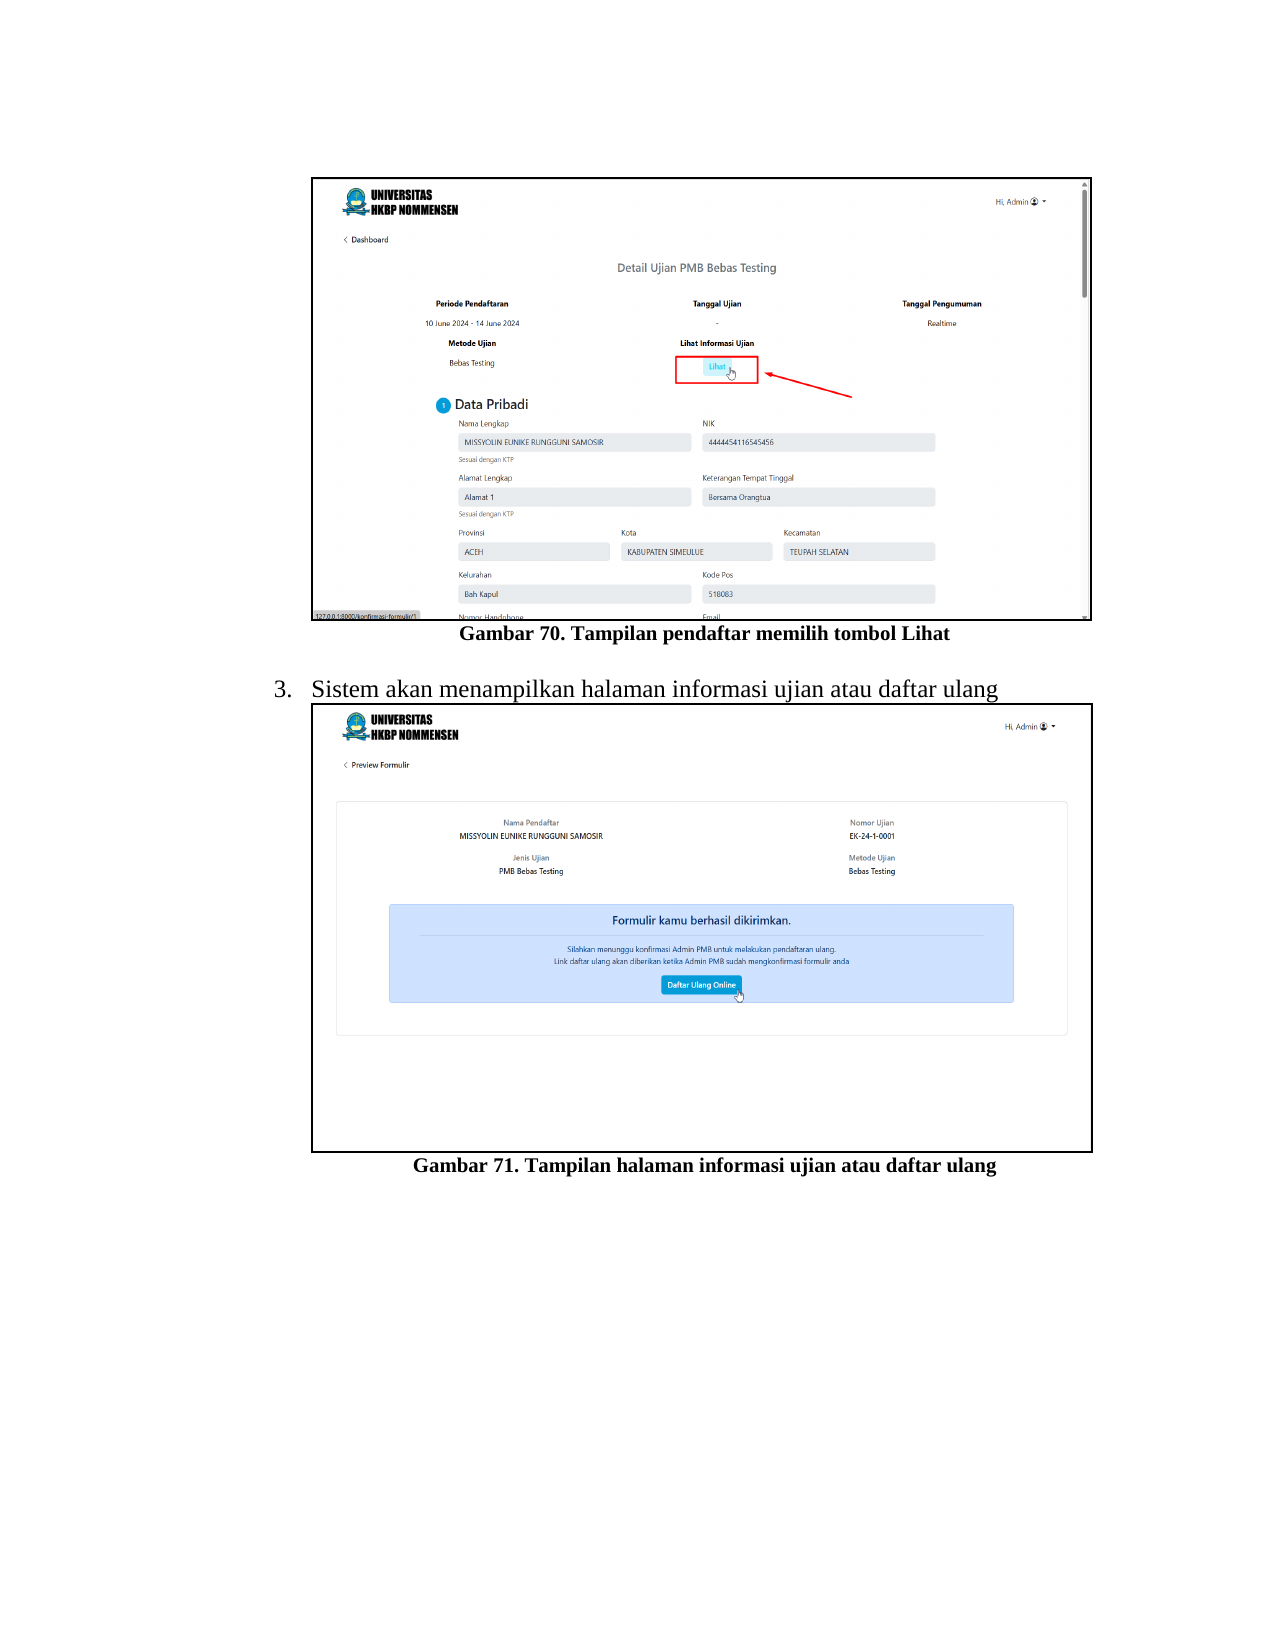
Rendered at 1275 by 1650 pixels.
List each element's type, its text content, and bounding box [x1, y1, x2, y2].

text Gambar 70. Tampilan pendaftar memilih tombol Lihat [311, 621, 1098, 645]
text Gambar 71. Tampilan halaman informasi ujian atau daftar ulang [311, 1153, 1098, 1177]
picture [313, 705, 1091, 1151]
picture [313, 179, 1090, 619]
list Sistem akan menampilkan halaman informasi ujian atau daftar ulang [274, 674, 1098, 703]
